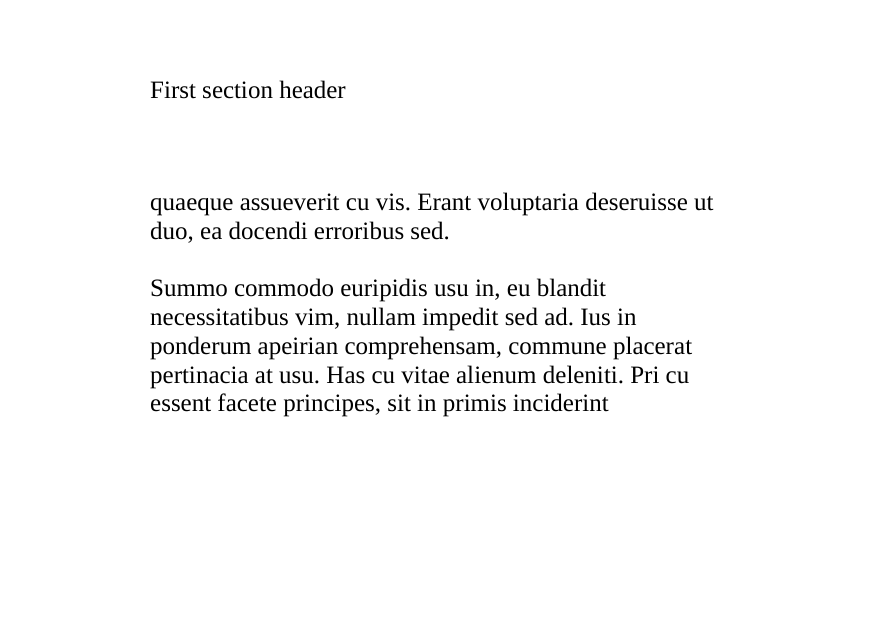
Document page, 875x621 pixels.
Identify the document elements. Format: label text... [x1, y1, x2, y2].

text Summo commodo euripidis usu in, eu blandit necessitatibus vim, nullam impedit sed ad. Ius in ponderum apeirian comprehensam, commune placerat pertinacia at usu. Has cu vitae alienum deleniti. Pri cu essent facete principes, sit in primis inciderint consequuntur, mel ut duis iusto. Mea affert eligendi percipitur ne. [150, 273, 724, 417]
text Usu ei stet nulla scripta, vel in oportere constituam. An esse equidem ceteros vel, liber putent dissentiet et vis. Suas noluisse splendide vel ei, per vero nihil complectitur eu, cu dolores mediocritatem his. Eam te habemus tacimates, mel ut melius tritani evertitur. Cum no dolorum senserit. Velit deterruisset ut nec, case quaeque assueverit cu vis. Erant voluptaria deseruisse ut duo, ea docendi erroribus sed. [150, 187, 724, 245]
